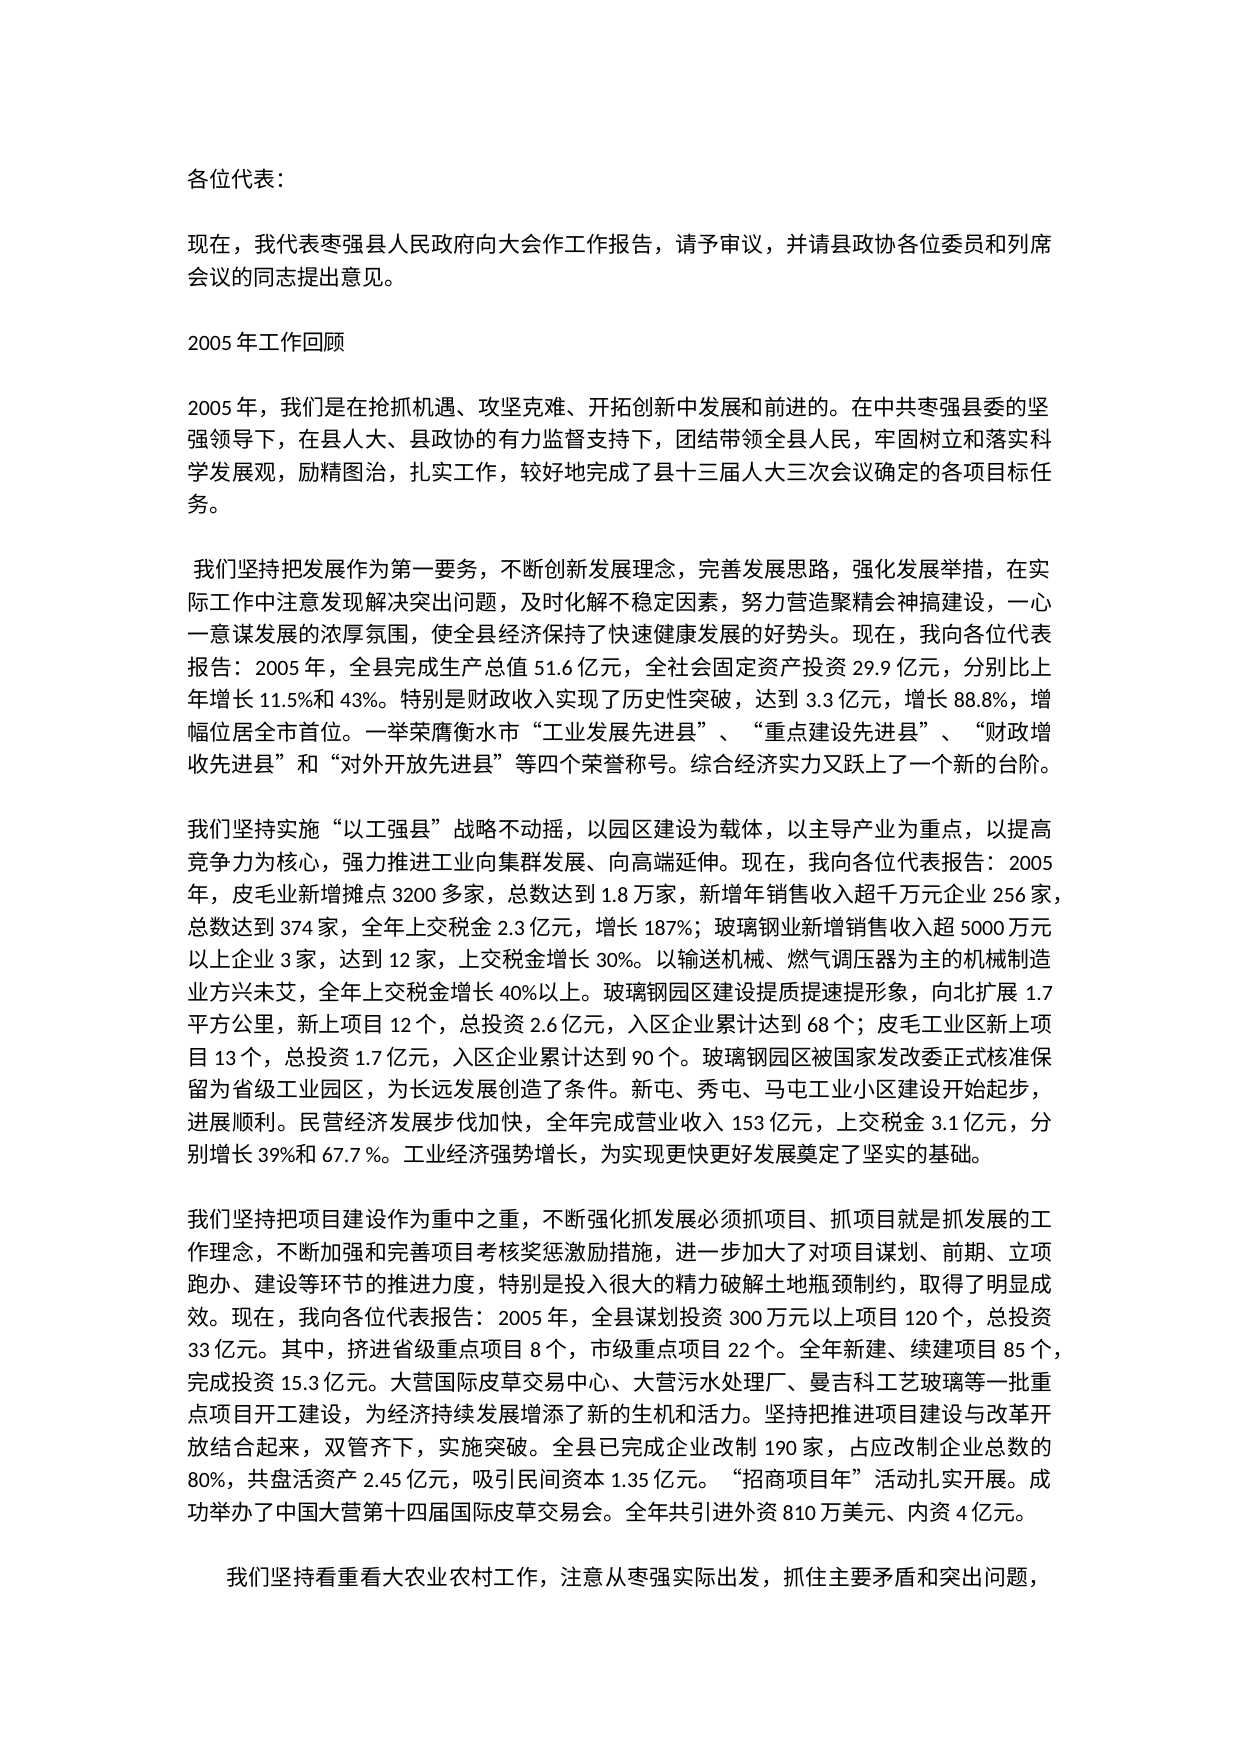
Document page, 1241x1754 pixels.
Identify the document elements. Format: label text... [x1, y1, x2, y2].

text 我们坚持实施“以工强县”战略不动摇，以园区建设为载体，以主导产业为重点，以提高竞争力为核心，强力推进工业向集群发展、向高端延伸。现在，我向各位代表报告：2005年，皮毛业新增摊点3200多家，总数达到1.8万家，新增年销售收入超千万元企业256家，总数达到374家，全年上交税金2.3亿元，增长187%；玻璃钢业新增销售收入超5000万元以上企业3家，达到12家，上交税金增长30%。以输送机械、燃气调压器为主的机械制造业方兴未艾，全年上交税金增长40%以上。玻璃钢园区建设提质提速提形象，向北扩展1.7平方公里，新上项目12个，总投资2.6亿元，入区企业累计达到68个；皮毛工业区新上项目13个，总投资1.7亿元，入区企业累计达到90 个。玻璃钢园区被国家发改委正式核准保留为省级工业园区，为长远发展创造了条件。新屯、秀屯、马屯工业小区建设开始起步，进展顺利。民营经济发展步伐加快，全年完成营业收入153亿元，上交税金3.1亿元，分别增长39%和67.7 %。工业经济强势增长，为实现更快更好发展奠定了坚实的基础。 [187, 812, 1053, 1169]
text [187, 1559, 1053, 1592]
text 各位代表： [187, 162, 1053, 194]
text 我们坚持把发展作为第一要务，不断创新发展理念，完善发展思路，强化发展举措，在实际工作中注意发现解决突出问题，及时化解不稳定因素，努力营造聚精会神搞建设，一心一意谋发展的浓厚氛围，使全县经济保持了快速健康发展的好势头。现在，我向各位代表报告：2005年，全县完成生产总值51.6亿元，全社会固定资产投资29.9亿元，分别比上年增长11.5%和43%。特别是财政收入实现了历史性突破，达到3.3亿元，增长88.8%，增幅位居全市首位。一举荣膺衡水市“工业发展先进县”、“重点建设先进县”、“财政增收先进县”和“对外开放先进县”等四个荣誉称号。综合经济实力又跃上了一个新的台阶。 [187, 552, 1053, 779]
text 现在，我代表枣强县人民政府向大会作工作报告，请予审议，并请县政协各位委员和列席会议的同志提出意见。 [187, 227, 1053, 292]
text 我们坚持把项目建设作为重中之重，不断强化抓发展必须抓项目、抓项目就是抓发展的工作理念，不断加强和完善项目考核奖惩激励措施，进一步加大了对项目谋划、前期、立项、跑办、建设等环节的推进力度，特别是投入很大的精力破解土地瓶颈制约，取得了明显成效。现在，我向各位代表报告：2005年，全县谋划投资300万元以上项目120个，总投资33亿元。其中，挤进省级重点项目8个，市级重点项目22个。全年新建、续建项目85个，完成投资15.3亿元。大营国际皮草交易中心、大营污水处理厂、曼吉科工艺玻璃等一批重点项目开工建设，为经济持续发展增添了新的生机和活力。坚持把推进项目建设与改革开放结合起来，双管齐下，实施突破。全县已完成企业改制190家，占应改制企业总数的80%，共盘活资产2.45亿元，吸引民间资本1.35亿元。“招商项目年”活动扎实开展。成功举办了中国大营第十四届国际皮草交易会。全年共引进外资810万美元、内资4亿元。 [187, 1202, 1053, 1527]
text 2005年，我们是在抢抓机遇、攻坚克难、开拓创新中发展和前进的。在中共枣强县委的坚强领导下，在县人大、县政协的有力监督支持下，团结带领全县人民，牢固树立和落实科学发展观，励精图治，扎实工作，较好地完成了县十三届人大三次会议确定的各项目标任务。 [187, 389, 1053, 519]
text 2005年工作回顾 [187, 324, 1053, 357]
